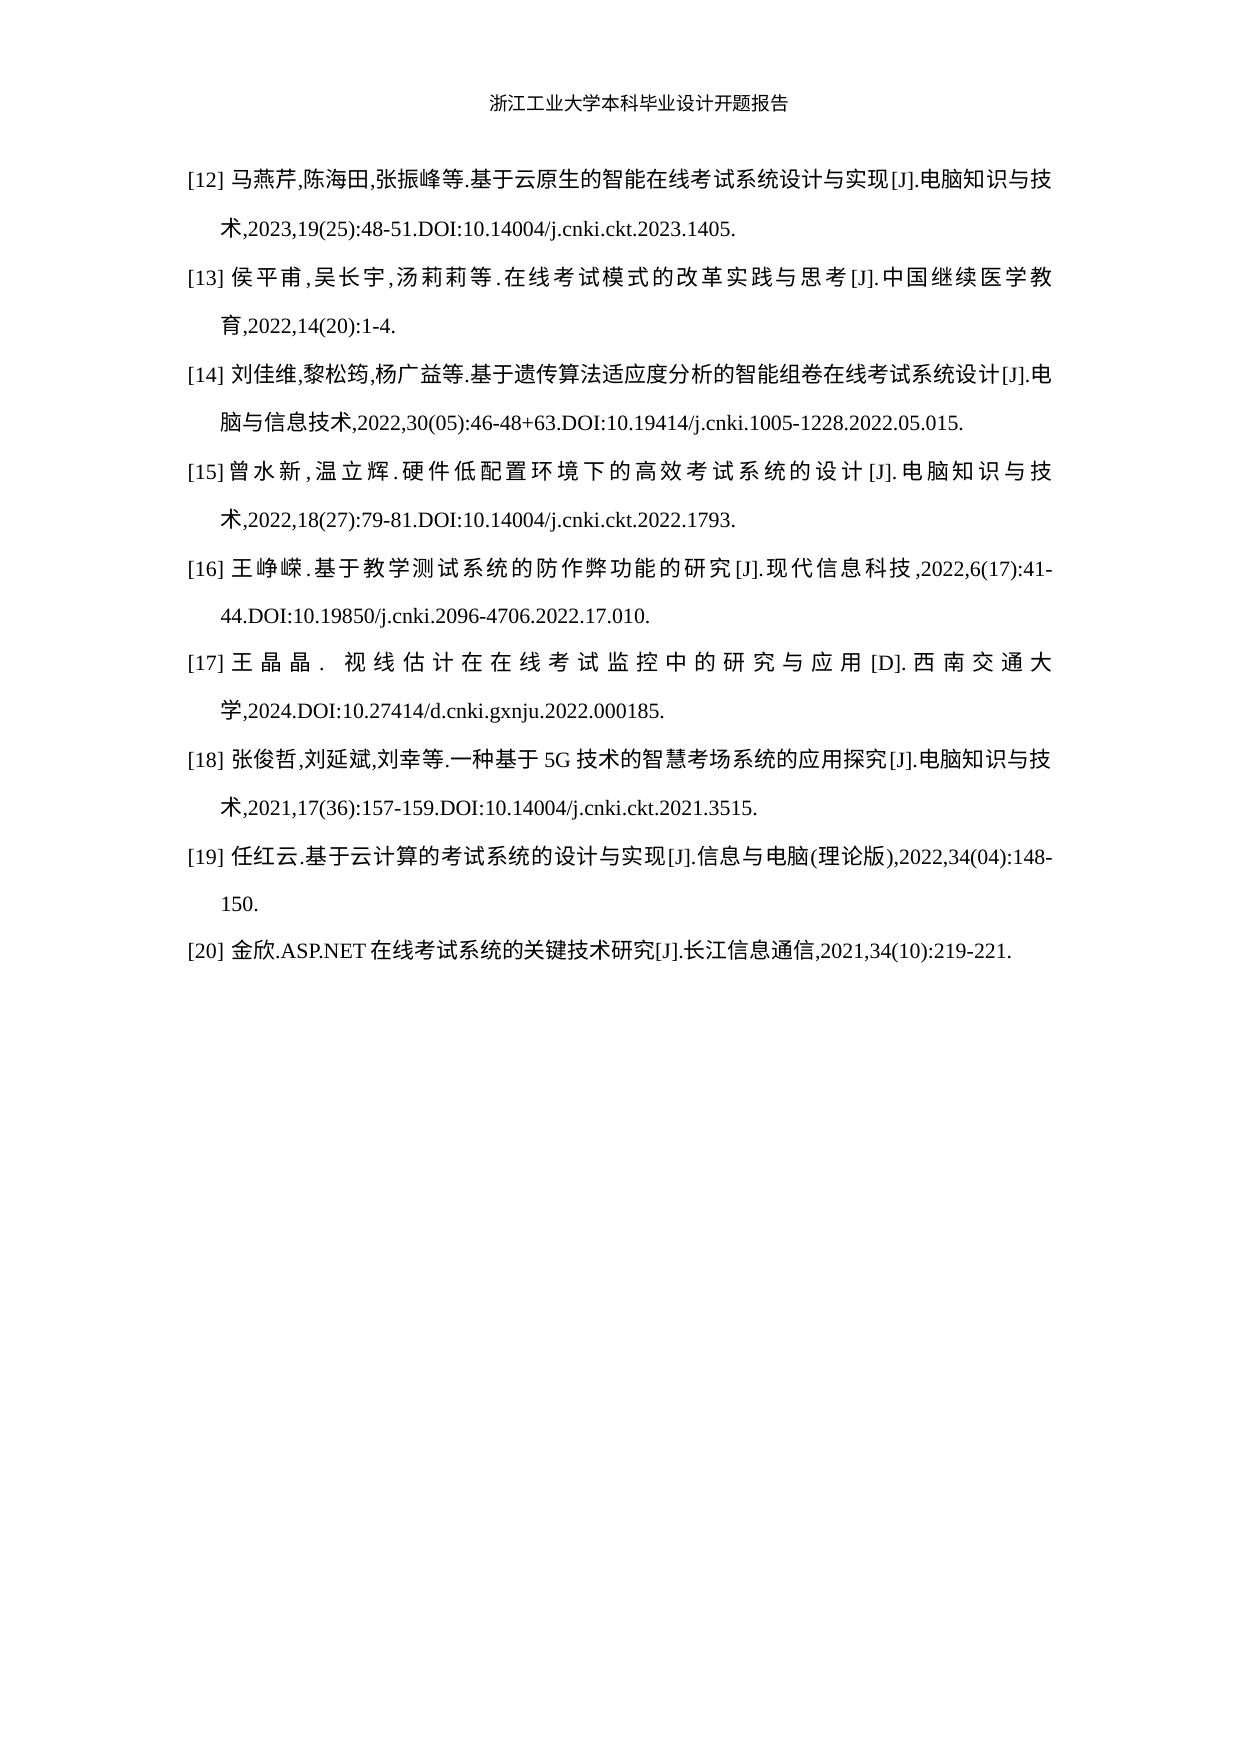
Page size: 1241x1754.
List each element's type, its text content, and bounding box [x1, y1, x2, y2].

text [20] 金欣.ASP.NET在线考试系统的关键技术研究[J].长江信息通信,2021,34(10):219-221. [187, 932, 1053, 965]
text [14] 刘佳维,黎松筠,杨广益等.基于遗传算法适应度分析的智能组卷在线考试系统设计[J].电脑与信息技术,2022,30(05):46-48+63.DOI:10.19414/j.cnki.1005-1228.2022.05.015. [187, 356, 1053, 437]
text [13] 侯平甫,吴长宇,汤莉莉等.在线考试模式的改革实践与思考[J].中国继续医学教育,2022,14(20):1-4. [187, 259, 1053, 340]
text [18] 张俊哲,刘延斌,刘幸等.一种基于5G技术的智慧考场系统的应用探究[J].电脑知识与技术,2021,17(36):157-159.DOI:10.14004/j.cnki.ckt.2021.3515. [187, 741, 1053, 822]
text [17]王晶晶. 视线估计在在线考试监控中的研究与应用[D].西南交通大学,2024.DOI:10.27414/d.cnki.gxnju.2022.000185. [187, 644, 1053, 725]
text [12] 马燕芹,陈海田,张振峰等.基于云原生的智能在线考试系统设计与实现[J].电脑知识与技术,2023,19(25):48-51.DOI:10.14004/j.cnki.ckt.2023.1405. [187, 162, 1053, 243]
text [19] 任红云.基于云计算的考试系统的设计与实现[J].信息与电脑(理论版),2022,34(04):148-150. [187, 838, 1053, 919]
text [16] 王峥嵘.基于教学测试系统的防作弊功能的研究[J].现代信息科技,2022,6(17):41-44.DOI:10.19850/j.cnki.2096-4706.2022.17.010. [187, 550, 1053, 632]
text [15]曾水新,温立辉.硬件低配置环境下的高效考试系统的设计[J].电脑知识与技术,2022,18(27):79-81.DOI:10.14004/j.cnki.ckt.2022.1793. [187, 453, 1053, 534]
